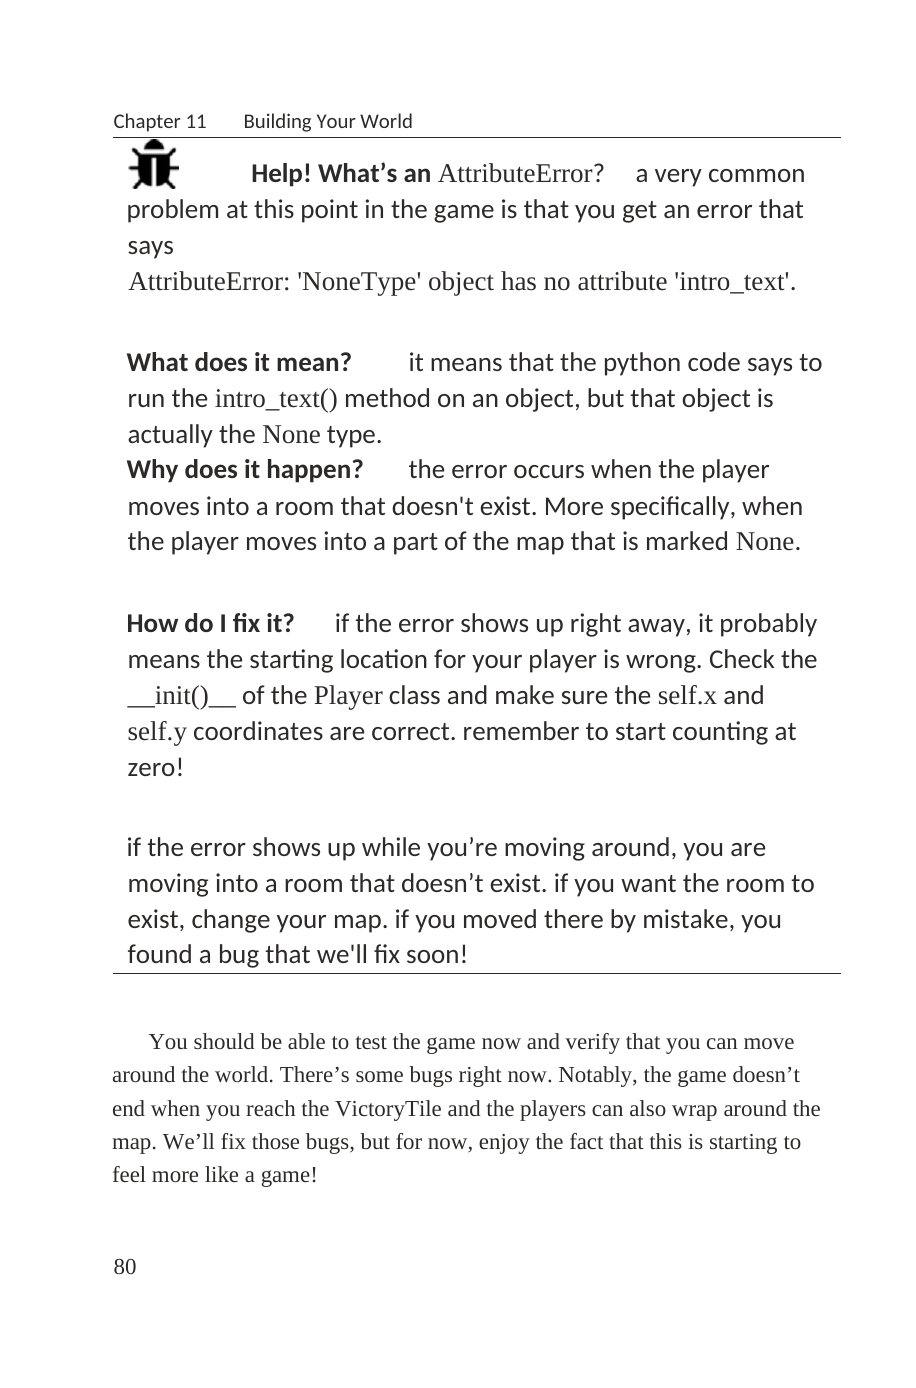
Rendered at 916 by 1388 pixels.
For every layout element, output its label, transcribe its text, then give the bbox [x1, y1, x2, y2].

text Why does it happen? the error occurs when the player moves into a room that doesn't exist. More specifically, when the player moves into a part of the map that is marked None. [126, 453, 830, 558]
text AttributeError: 'NoneType' object has no attribute 'intro_text'. [128, 264, 840, 297]
text What does it mean? it means that the python code says to run the intro_text() method on an object, but that object is actually the None type. [126, 345, 830, 450]
text How do I fix it? if the error shows up right away, it probably means the starting location for your player is wrong. Check the __init()__ of the Player class and make sure the self.x and self.y coordinates are correct. remember to start counting at zero! [126, 606, 830, 783]
picture [128, 139, 179, 156]
text You should be able to test the game now and verify that you can move around the world. There’s some bugs right now. Notably, the game doesn’t end when you reach the VictoryTile and the players can also wrap around the map. We’ll fix those bugs, but for now, enjoy the fact that this is starting to feel more like a game! [112, 1028, 837, 1187]
text if the error shows up while you’re moving around, you are moving into a room that doesn’t exist. if you want the room to exist, change your map. if you moved there by mistake, you found a bug that we'll fix soon! [126, 830, 830, 971]
text Help! What’s an AttributeError? a very common [113, 156, 840, 189]
text problem at this point in the game is that you get an error that says [126, 192, 830, 261]
